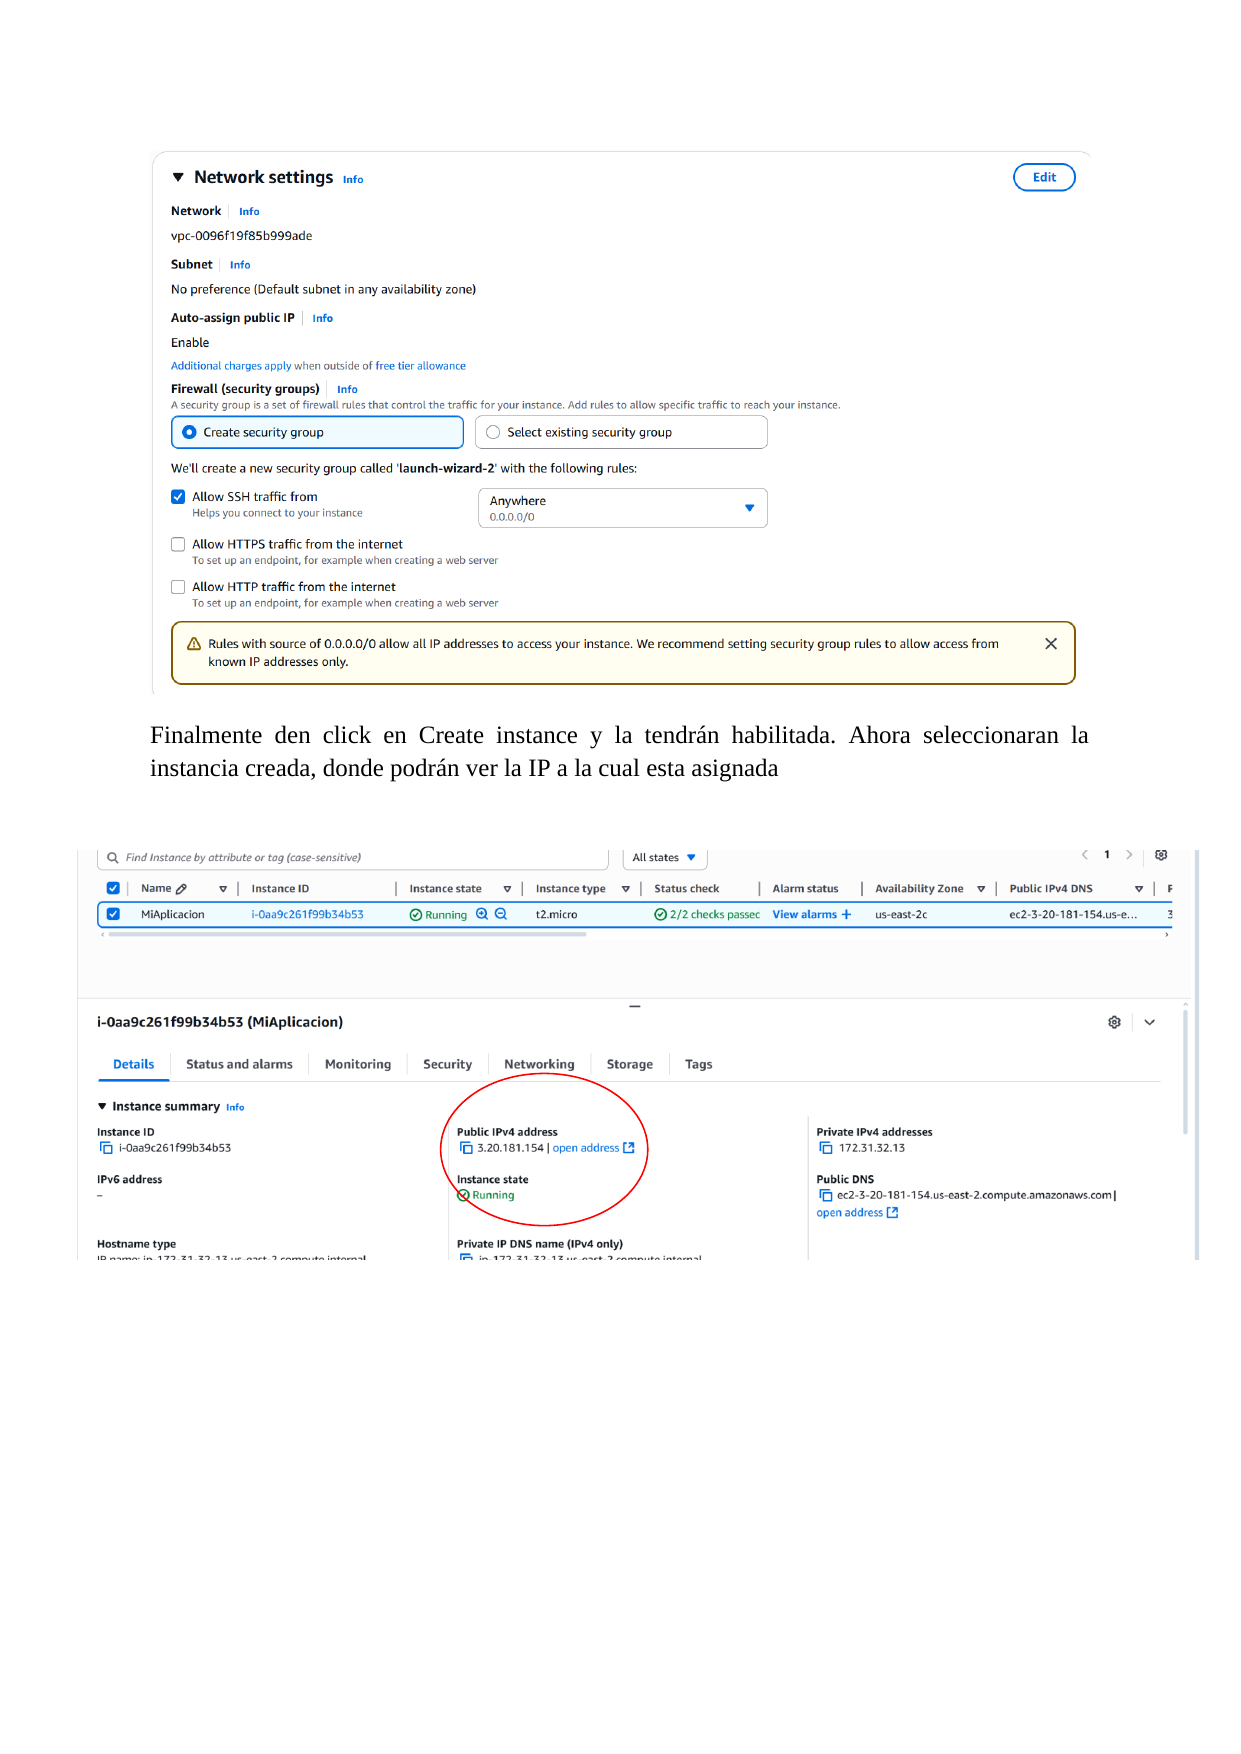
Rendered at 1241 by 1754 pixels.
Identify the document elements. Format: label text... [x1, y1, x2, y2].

picture [75, 850, 1202, 1260]
picture [150, 150, 1091, 694]
text Finalmente den click en Create instance y la tendrán habilitada. Ahora seleccionaran la instancia creada, donde podrán ver la IP a la cual esta asignada [150, 720, 1090, 782]
